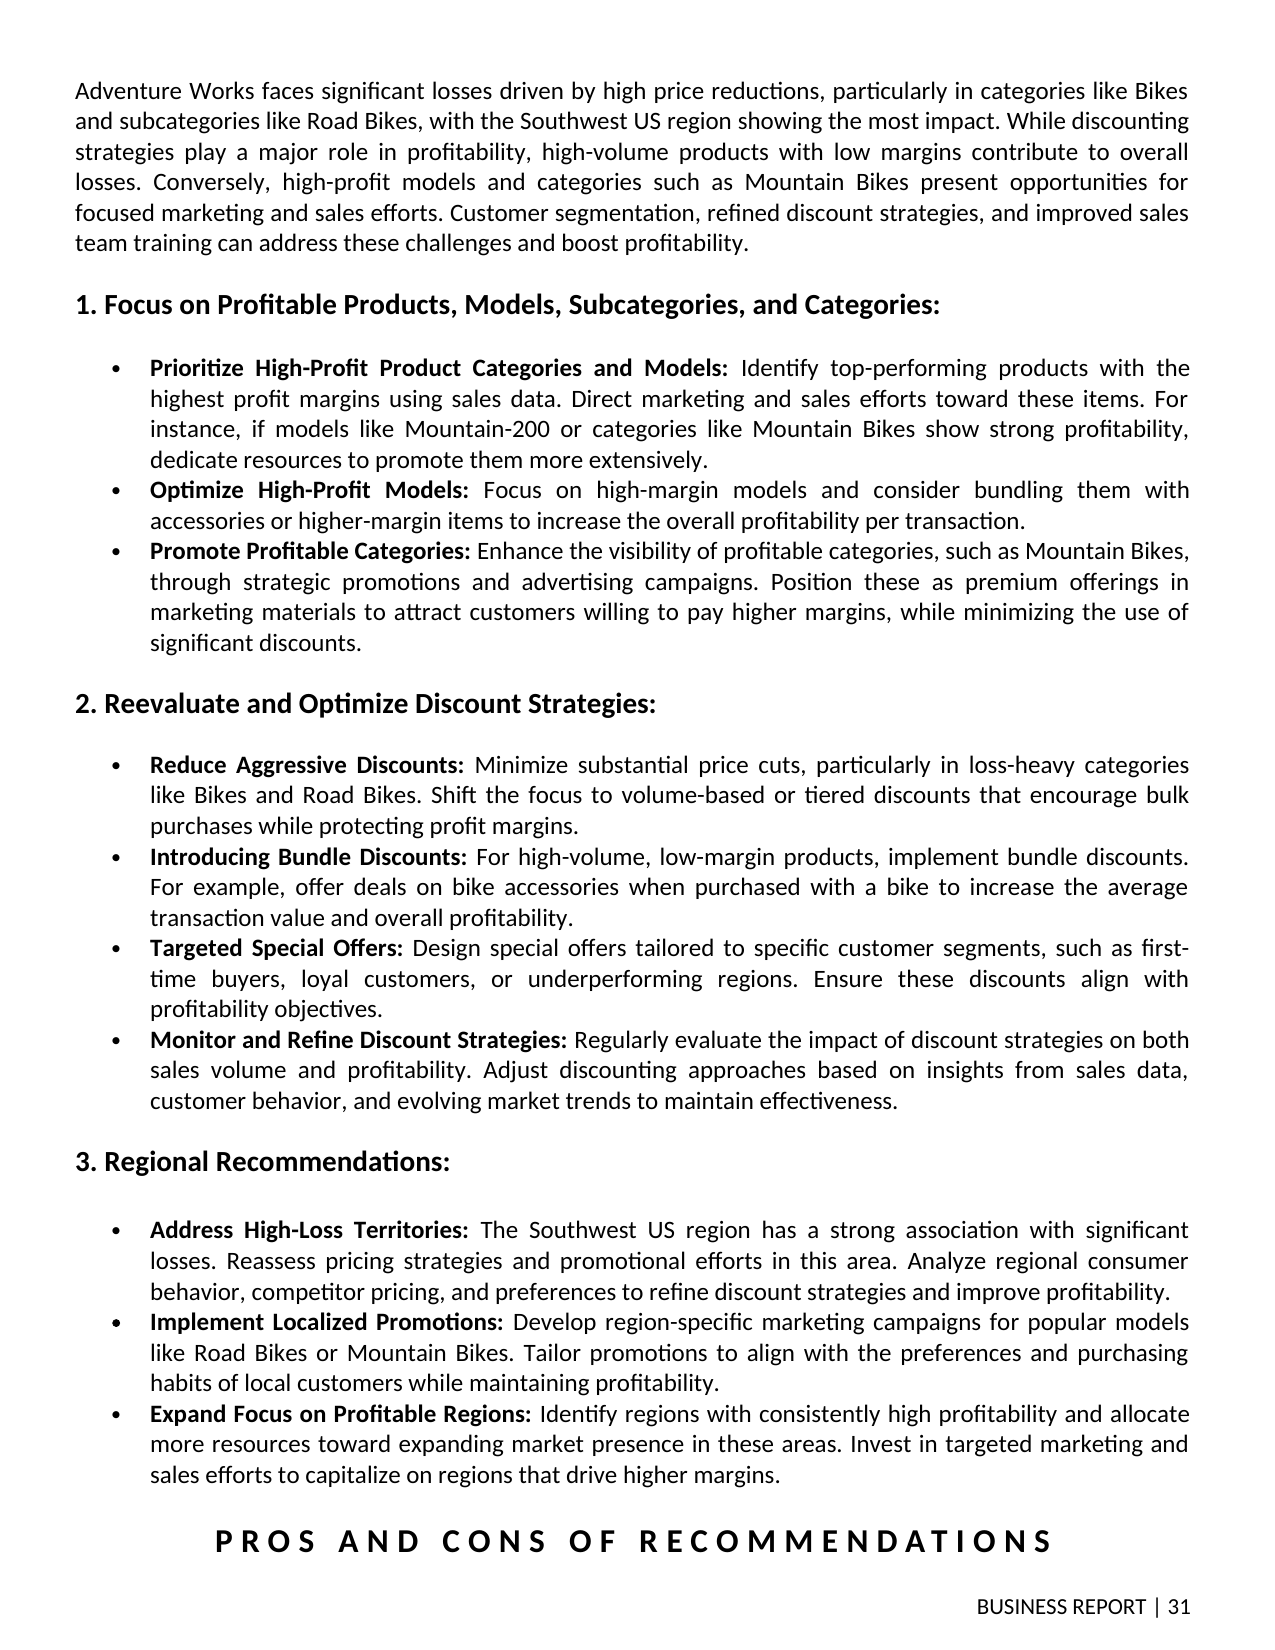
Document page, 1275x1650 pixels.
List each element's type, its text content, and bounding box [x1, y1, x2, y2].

list Implement Localized Promotions: Develop region-specific marketing campaigns for popular models like Road Bikes or Mountain Bikes. Tailor promotions to align with the preferences and purchasing habits of local customers while maintaining profitability. [112, 1306, 1191, 1398]
text 2. Reevaluate and Optimize Discount Strategies: [75, 685, 1191, 721]
list Expand Focus on Profitable Regions: Identify regions with consistently high profitability and allocate more resources toward expanding market presence in these areas. Invest in targeted marketing and sales efforts to capitalize on regions that drive higher margins. [112, 1398, 1191, 1489]
list Monitor and Refine Discount Strategies: Regularly evaluate the impact of discount strategies on both sales volume and profitability. Adjust discounting approaches based on insights from sales data, customer behavior, and evolving market trends to maintain effectiveness. [112, 1024, 1191, 1115]
text Pros and Cons of Recommendations [75, 1520, 1191, 1561]
list Optimize High-Profit Models: Focus on high-margin models and consider bundling them with accessories or higher-margin items to increase the overall profitability per transaction. [112, 474, 1191, 535]
list Address High-Loss Territories: The Southwest US region has a strong association with significant losses. Reassess pricing strategies and promotional efforts in this area. Analyze regional consumer behavior, competitor pricing, and preferences to refine discount strategies and improve profitability. [112, 1214, 1191, 1306]
list Reduce Aggressive Discounts: Minimize substantial price cuts, particularly in loss-heavy categories like Bikes and Road Bikes. Shift the focus to volume-based or tiered discounts that encourage bulk purchases while protecting profit margins. [112, 749, 1191, 841]
list Introducing Bundle Discounts: For high-volume, low-margin products, implement bundle discounts. For example, offer deals on bike accessories when purchased with a bike to increase the average transaction value and overall profitability. [112, 841, 1191, 932]
list Prioritize High-Profit Product Categories and Models: Identify top-performing products with the highest profit margins using sales data. Direct marketing and sales efforts toward these items. For instance, if models like Mountain-200 or categories like Mountain Bikes show strong profitability, dedicate resources to promote them more extensively. [112, 352, 1191, 474]
list Promote Profitable Categories: Enhance the visibility of profitable categories, such as Mountain Bikes, through strategic promotions and advertising campaigns. Position these as premium offerings in marketing materials to attract customers willing to pay higher margins, while minimizing the use of significant discounts. [112, 535, 1191, 657]
list Targeted Special Offers: Design special offers tailored to specific customer segments, such as first-time buyers, loyal customers, or underperforming regions. Ensure these discounts align with profitability objectives. [112, 932, 1191, 1024]
text 3. Regional Recommendations: [75, 1143, 1191, 1179]
text 1. Focus on Profitable Products, Models, Subcategories, and Categories: [75, 286, 1191, 322]
text Adventure Works faces significant losses driven by high price reductions, particularly in categories like Bikes and subcategories like Road Bikes, with the Southwest US region showing the most impact. While discounting strategies play a major role in profitability, high-volume products with low margins contribute to overall losses. Conversely, high-profit models and categories such as Mountain Bikes present opportunities for focused marketing and sales efforts. Customer segmentation, refined discount strategies, and improved sales team training can address these challenges and boost profitability. [75, 75, 1191, 258]
